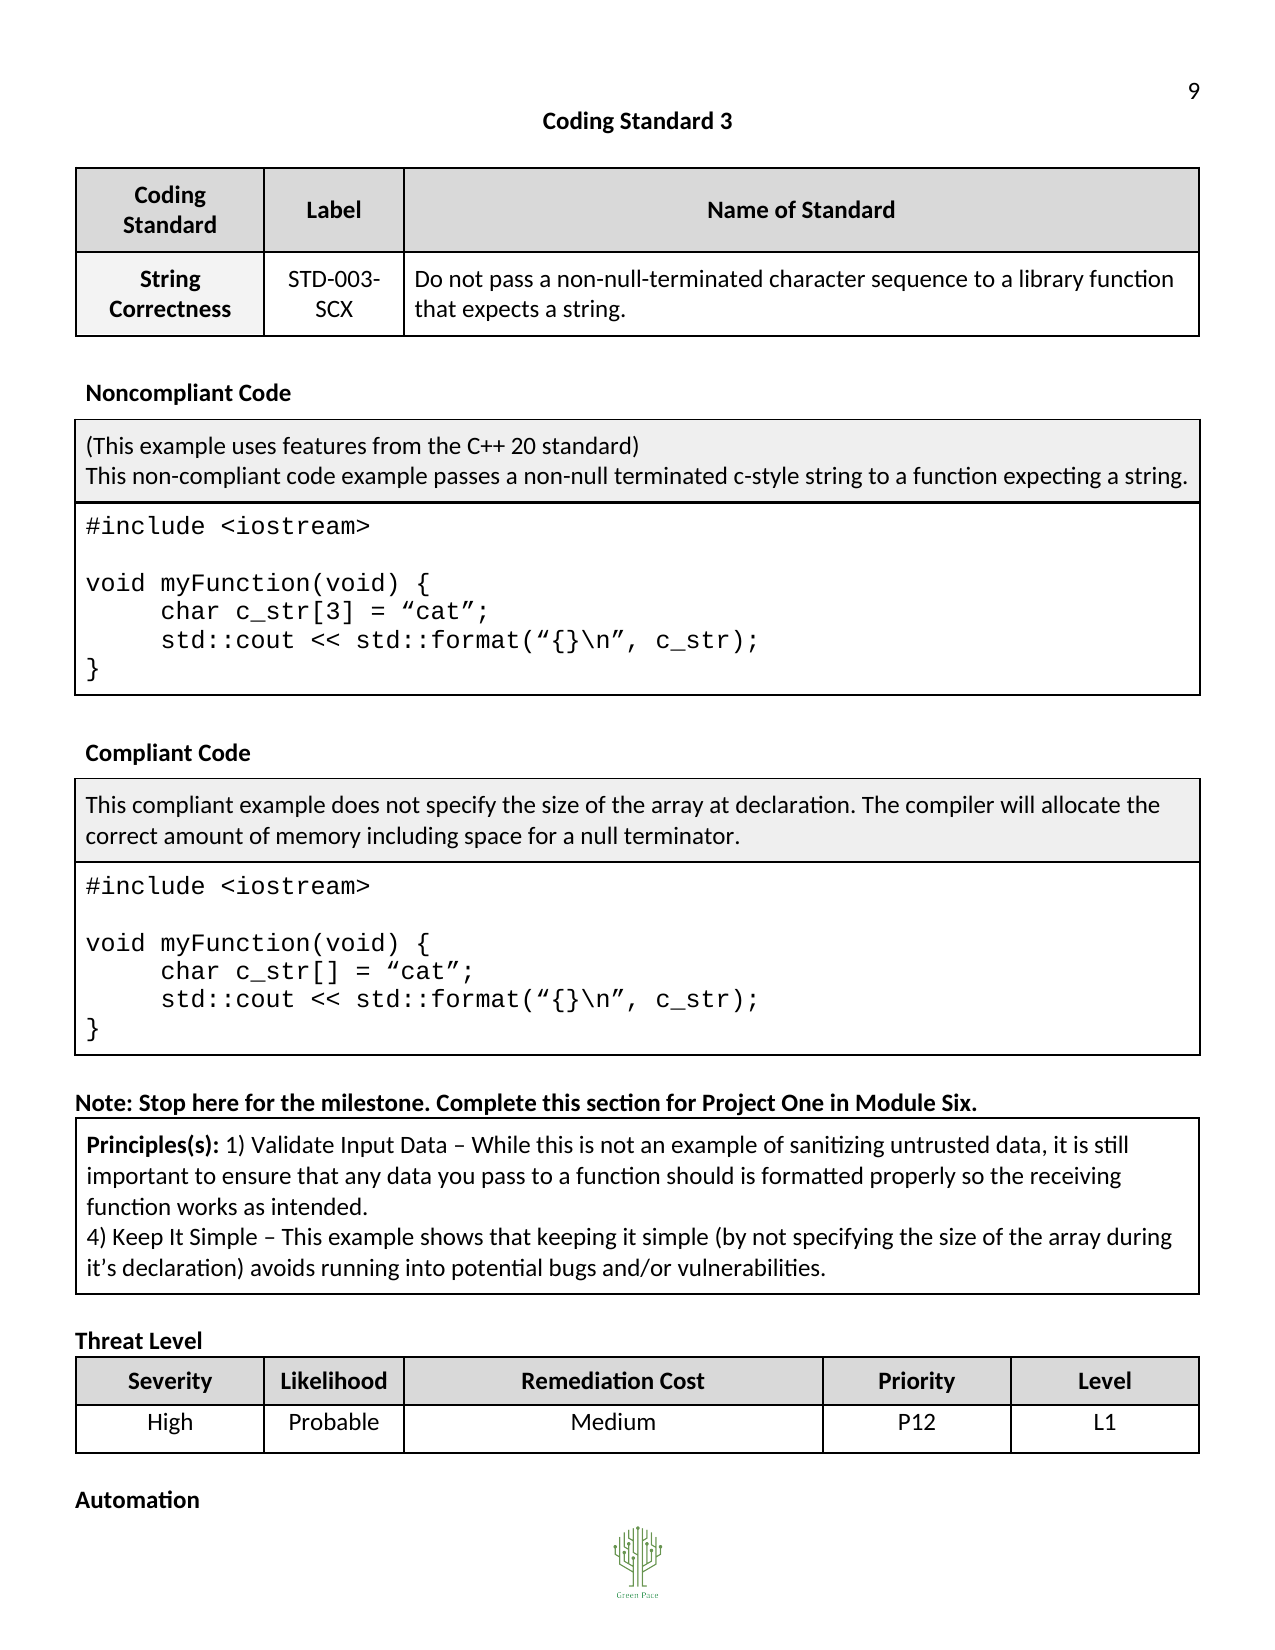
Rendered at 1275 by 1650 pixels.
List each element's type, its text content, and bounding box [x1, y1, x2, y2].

table_cell #include <iostream> void myFunction(void) { char c_str[3] = “cat”; std::cout << std::format(“{}\n”, c_str); } [76, 504, 1199, 694]
table_cell Medium [405, 1406, 822, 1452]
table_header Label [265, 169, 403, 251]
text Threat Level [75, 1325, 1200, 1356]
table_header Name of Standard [405, 169, 1198, 251]
subtitle Coding Standard 3 [75, 106, 1200, 136]
table_cell (This example uses features from the C++ 20 standard) This non-compliant code example passes a non-null terminated c-style string to a function expecting a string. [76, 420, 1199, 501]
table_header Coding Standard [77, 169, 263, 251]
text Note: Stop here for the milestone. Complete this section for Project One in Module Six. [75, 1087, 1200, 1117]
table_header Likelihood [265, 1358, 403, 1404]
table_header Noncompliant Code [75, 367, 1200, 418]
table_cell String Correctness [77, 253, 263, 334]
table_header Priority [824, 1358, 1010, 1404]
table_header Compliant Code [75, 727, 1200, 778]
table_cell This compliant example does not specify the size of the array at declaration. The compiler will allocate the correct amount of memory including space for a null terminator. [76, 779, 1199, 861]
table_cell High [77, 1406, 263, 1452]
table_header Severity [77, 1358, 263, 1404]
table_cell Probable [265, 1406, 403, 1452]
table_header Remediation Cost [405, 1358, 822, 1404]
table_header Level [1012, 1358, 1198, 1404]
table_cell #include <iostream> void myFunction(void) { char c_str[] = “cat”; std::cout << std::format(“{}\n”, c_str); } [76, 863, 1199, 1054]
table_cell STD-003-SCX [265, 253, 403, 334]
table_cell P12 [824, 1406, 1010, 1452]
picture [605, 1521, 670, 1606]
table_cell Do not pass a non-null-terminated character sequence to a library function that expects a string. [405, 253, 1198, 334]
text Automation [75, 1484, 1200, 1515]
table_header Principles(s): 1) Validate Input Data – While this is not an example of sanitizing untrusted data, it is still important to ensure that any data you pass to a function should is formatted properly so the receiving function works as intended. 4) Keep It Simple – This example shows that keeping it simple (by not specifying the size of the array during it’s declaration) avoids running into potential bugs and/or vulnerabilities. [77, 1119, 1198, 1293]
table_cell L1 [1012, 1406, 1198, 1452]
